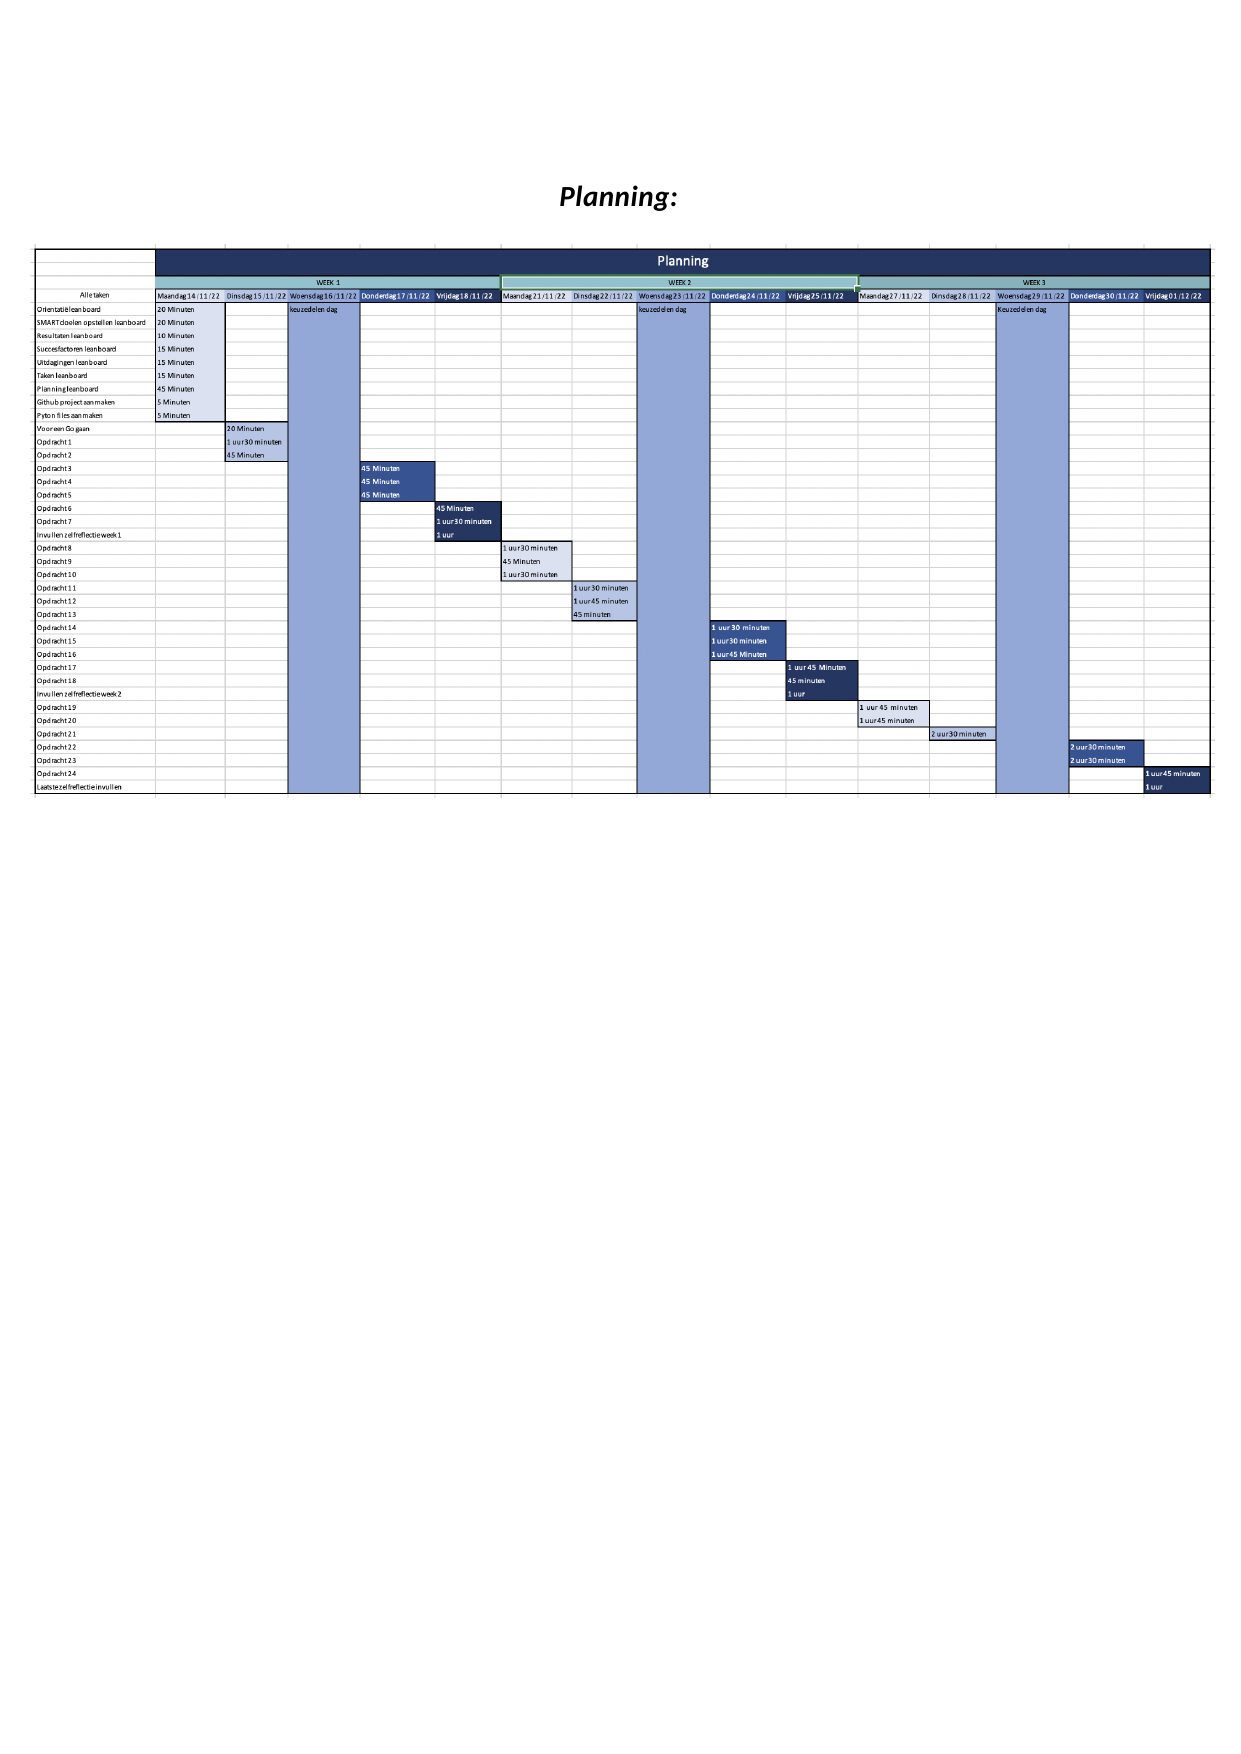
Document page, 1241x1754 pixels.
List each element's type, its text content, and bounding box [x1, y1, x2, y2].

text Planning: [148, 178, 1093, 214]
picture [30, 244, 1215, 798]
